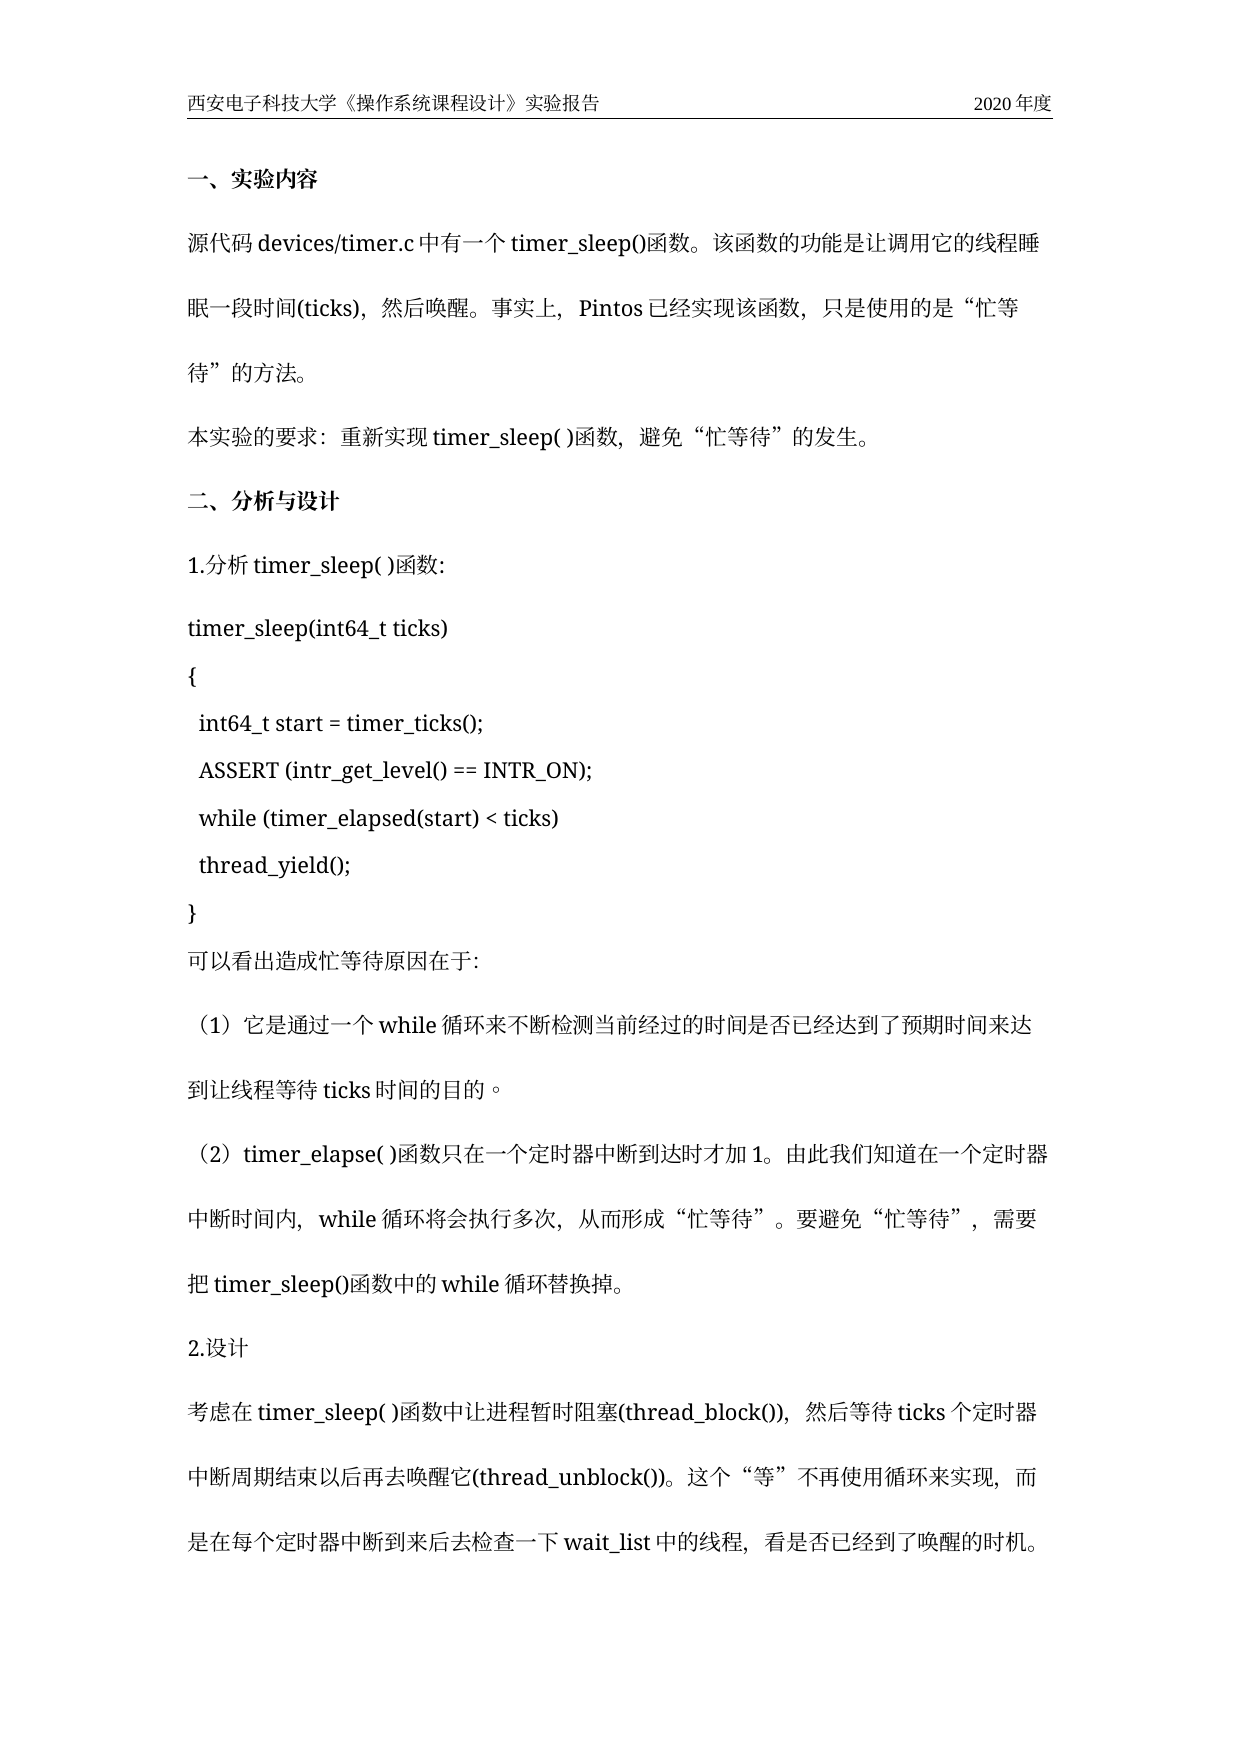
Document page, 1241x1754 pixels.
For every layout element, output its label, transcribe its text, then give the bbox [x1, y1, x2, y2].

text 1.分析timer_sleep( )函数: [187, 548, 1053, 580]
text timer_sleep(int64_t ticks) [187, 612, 1053, 644]
text 二、分析与设计 [187, 484, 1053, 516]
text 本实验的要求：重新实现timer_sleep( )函数，避免“忙等待”的发生。 [187, 420, 1053, 452]
text 可以看出造成忙等待原因在于： [187, 944, 1053, 976]
text （2）timer_elapse( )函数只在一个定时器中断到达时才加1。由此我们知道在一个定时器中断时间内，while循环将会执行多次，从而形成“忙等待”。要避免“忙等待”，需要把timer_sleep()函数中的while循环替换掉。 [187, 1137, 1053, 1299]
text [187, 1395, 1053, 1557]
text } [187, 896, 1053, 929]
text 2.设计 [187, 1331, 1053, 1363]
text thread_yield(); [187, 849, 1053, 881]
text 一、实验内容 [187, 162, 1053, 194]
text while (timer_elapsed(start) < ticks) [187, 802, 1053, 834]
text 源代码devices/timer.c中有一个timer_sleep()函数。该函数的功能是让调用它的线程睡眠一段时间(ticks)，然后唤醒。事实上，Pintos已经实现该函数，只是使用的是“忙等待”的方法。 [187, 226, 1053, 388]
text ASSERT (intr_get_level() == INTR_ON); [187, 754, 1053, 787]
text （1）它是通过一个while循环来不断检测当前经过的时间是否已经达到了预期时间来达到让线程等待ticks时间的目的。 [187, 1008, 1053, 1105]
text int64_t start = timer_ticks(); [187, 707, 1053, 739]
text { [187, 659, 1053, 692]
